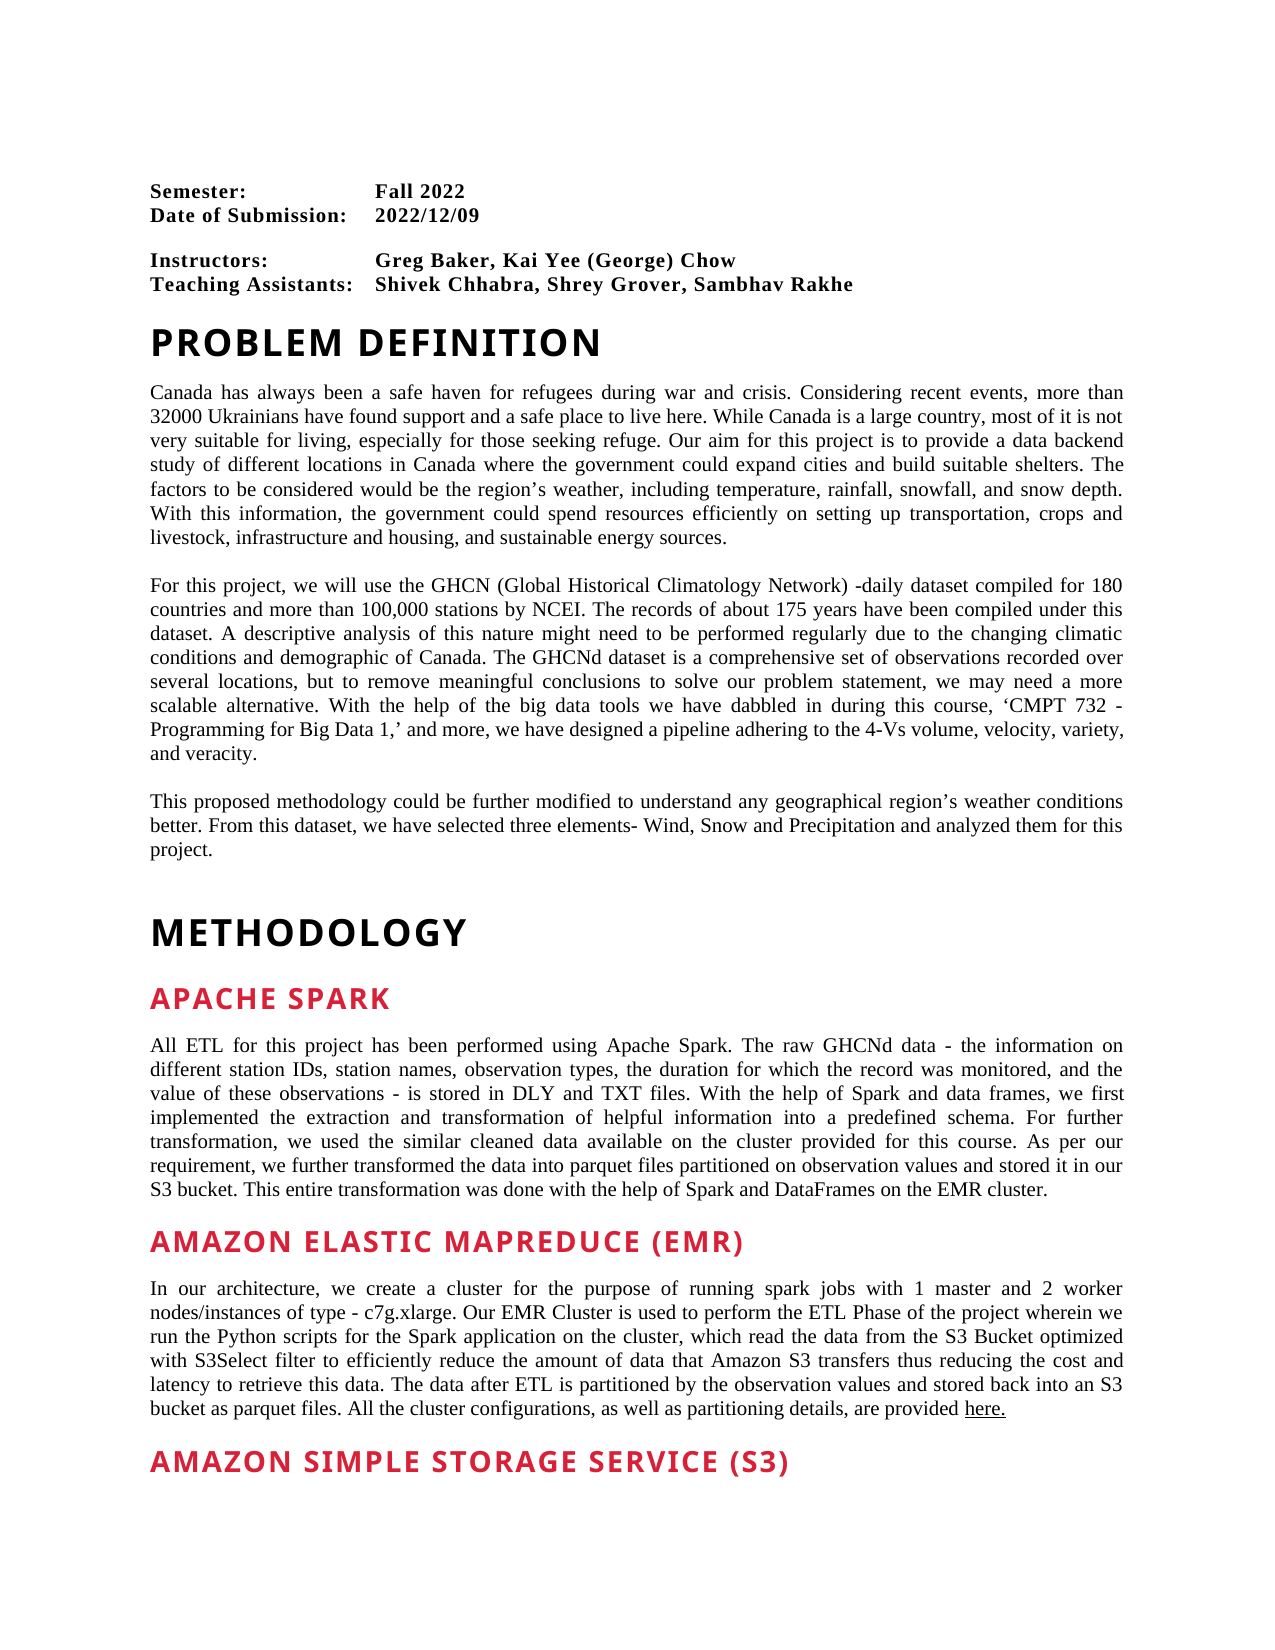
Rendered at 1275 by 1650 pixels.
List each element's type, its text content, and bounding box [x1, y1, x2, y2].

text This proposed methodology could be further modified to understand any geographical region’s weather conditions better. From this dataset, we have selected three elements- Wind, Snow and Precipitation and analyzed them for this project. [150, 789, 1125, 861]
subtitle Apache Spark [150, 978, 1125, 1018]
subtitle Amazon Elastic MapReduce (EMR) [150, 1222, 1125, 1261]
text In our architecture, we create a cluster for the purpose of running spark jobs with 1 master and 2 worker nodes/instances of type - c7g.xlarge. Our EMR Cluster is used to perform the ETL Phase of the project wherein we run the Python scripts for the Spark application on the cluster, which read the data from the S3 Bucket optimized with S3Select filter to efficiently reduce the amount of data that Amazon S3 transfers thus reducing the cost and latency to retrieve this data. The data after ETL is partitioned by the observation values and stored back into an S3 bucket as parquet files. All the cluster configurations, as well as partitioning details, are provided here. [150, 1276, 1125, 1420]
text All ETL for this project has been performed using Apache Spark. The raw GHCNd data - the information on different station IDs, station names, observation types, the duration for which the record was monitored, and the value of these observations - is stored in DLY and TXT files. With the help of Spark and data frames, we first implemented the extraction and transformation of helpful information into a predefined schema. For further transformation, we used the similar cleaned data available on the cluster provided for this course. As per our requirement, we further transformed the data into parquet files partitioned on observation values and stored it in our S3 bucket. This entire transformation was done with the help of Spark and DataFrames on the EMR cluster. [150, 1032, 1125, 1201]
subtitle Problem Definition [150, 317, 1125, 368]
text Canada has always been a safe haven for refugees during war and crisis. Considering recent events, more than 32000 Ukrainians have found support and a safe place to live here. While Canada is a large country, most of it is not very suitable for living, especially for those seeking refuge. Our aim for this project is to provide a data backend study of different locations in Canada where the government could expand cities and build suitable shelters. The factors to be considered would be the region’s weather, including temperature, rainfall, snowfall, and snow depth. With this information, the government could spend resources efficiently on setting up transportation, crops and livestock, infrastructure and housing, and sustainable energy sources. [150, 380, 1125, 549]
text For this project, we will use the GHCN (Global Historical Climatology Network) -daily dataset compiled for 180 countries and more than 100,000 stations by NCEI. The records of about 175 years have been compiled under this dataset. A descriptive analysis of this nature might need to be performed regularly due to the changing climatic conditions and demographic of Canada. The GHCNd dataset is a comprehensive set of observations recorded over several locations, but to remove meaningful conclusions to solve our problem statement, we may need a more scalable alternative. With the help of the big data tools we have dabbled in during this course, ‘CMPT 732 - Programming for Big Data 1,’ and more, we have designed a pipeline adhering to the 4-Vs volume, velocity, variety, and veracity. [150, 573, 1125, 765]
subtitle Amazon Simple Storage Service (S3) [150, 1441, 1125, 1481]
subtitle Methodology [150, 906, 1125, 957]
